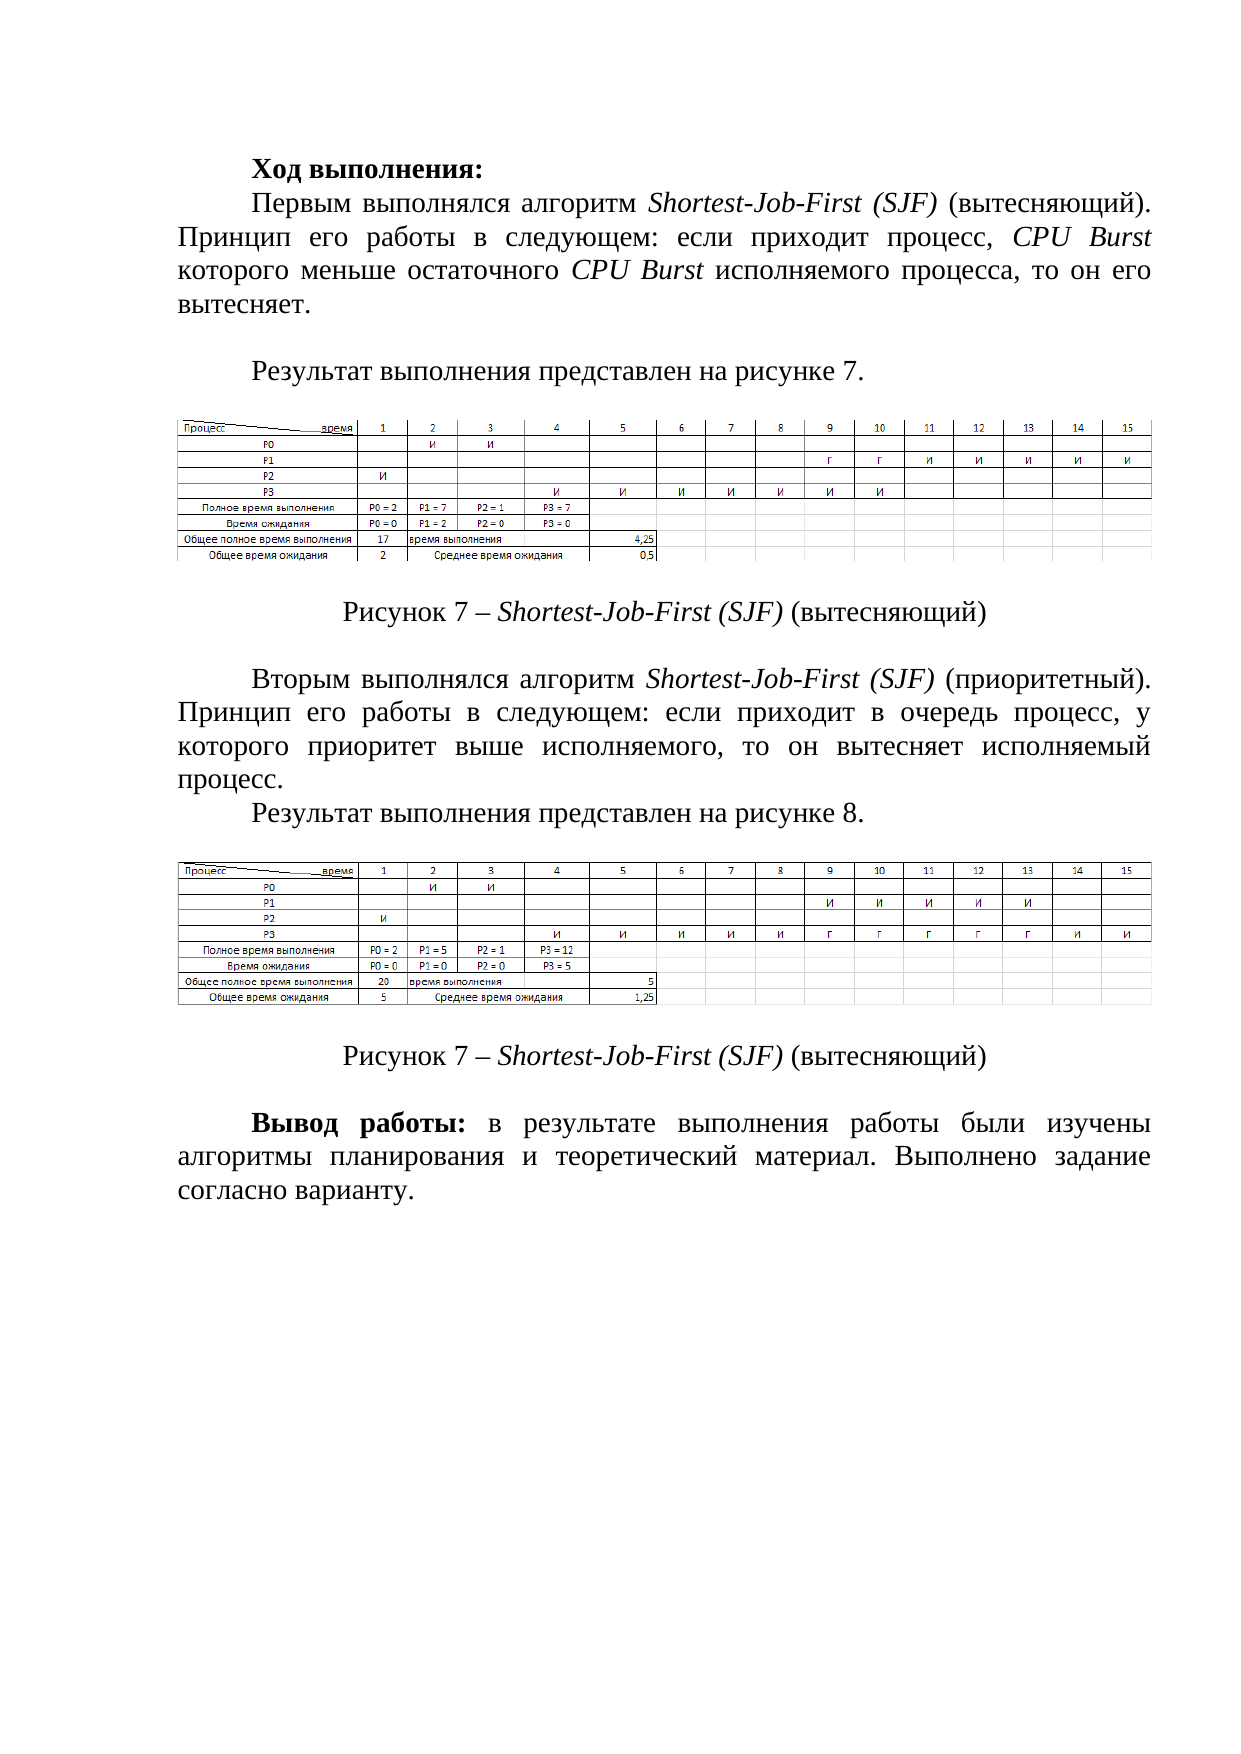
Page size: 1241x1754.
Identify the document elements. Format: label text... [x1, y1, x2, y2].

text Результат выполнения представлен на рисунке 8. [177, 795, 1152, 829]
text Вывод работы: в результате выполнения работы были изучены алгоритмы планирования и теоретический материал. Выполнено задание согласно варианту. [177, 1105, 1152, 1206]
text Рисунок 7 – Shortest-Job-First (SJF) (вытесняющий) [177, 1038, 1152, 1071]
text Первым выполнялся алгоритм Shortest-Job-First (SJF) (вытесняющий). Принцип его работы в следующем: если приходит процесс, CPU Burst которого меньше остаточного CPU Burst исполняемого процесса, то он его вытесняет. [177, 185, 1152, 319]
picture [177, 862, 1152, 1005]
text Ход выполнения: [177, 152, 1152, 185]
text Результат выполнения представлен на рисунке 7. [177, 353, 1152, 386]
picture [177, 420, 1152, 561]
text Рисунок 7 – Shortest-Job-First (SJF) (вытесняющий) [177, 594, 1152, 627]
text Вторым выполнялся алгоритм Shortest-Job-First (SJF) (приоритетный). Принцип его работы в следующем: если приходит в очередь процесс, у которого приоритет выше исполняемого, то он вытесняет исполняемый процесс. [177, 661, 1152, 795]
